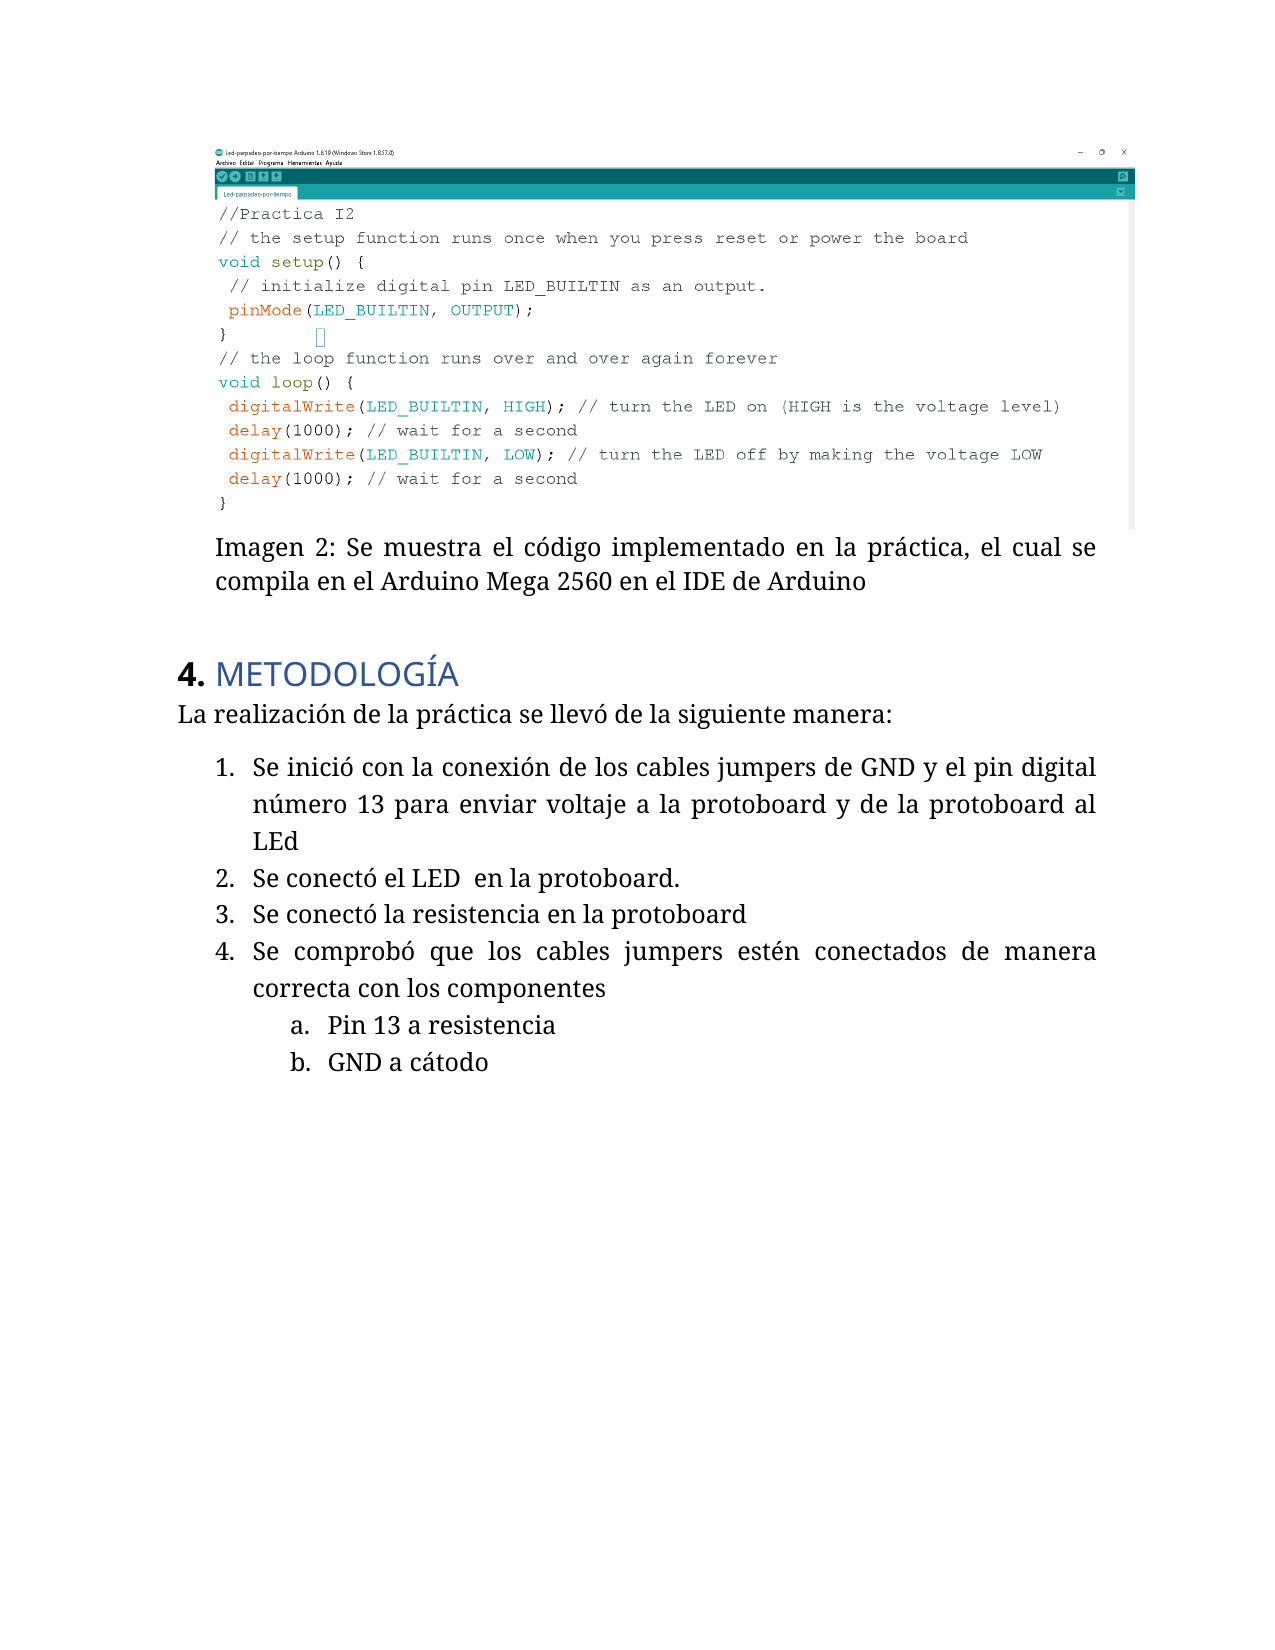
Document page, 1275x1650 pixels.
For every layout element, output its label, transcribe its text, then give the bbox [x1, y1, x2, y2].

list Se conectó el LED en la protoboard. [215, 860, 1098, 894]
text Imagen 2: Se muestra el código implementado en la práctica, el cual se compila en el Arduino Mega 2560 en el IDE de Arduino [215, 530, 1098, 598]
list Se conectó la resistencia en la protoboard [215, 897, 1098, 931]
picture [214, 147, 1135, 530]
list GND a cátodo [290, 1044, 1098, 1078]
list Se inició con la conexión de los cables jumpers de GND y el pin digital número 13 para enviar voltaje a la protoboard y de la protoboard al LEd [215, 750, 1098, 858]
list Pin 13 a resistencia [290, 1007, 1098, 1042]
text La realización de la práctica se llevó de la siguiente manera: [177, 697, 1098, 731]
subtitle METODOLOGÍA [177, 651, 1098, 697]
list Se comprobó que los cables jumpers estén conectados de manera correcta con los componentes [215, 934, 1098, 1005]
